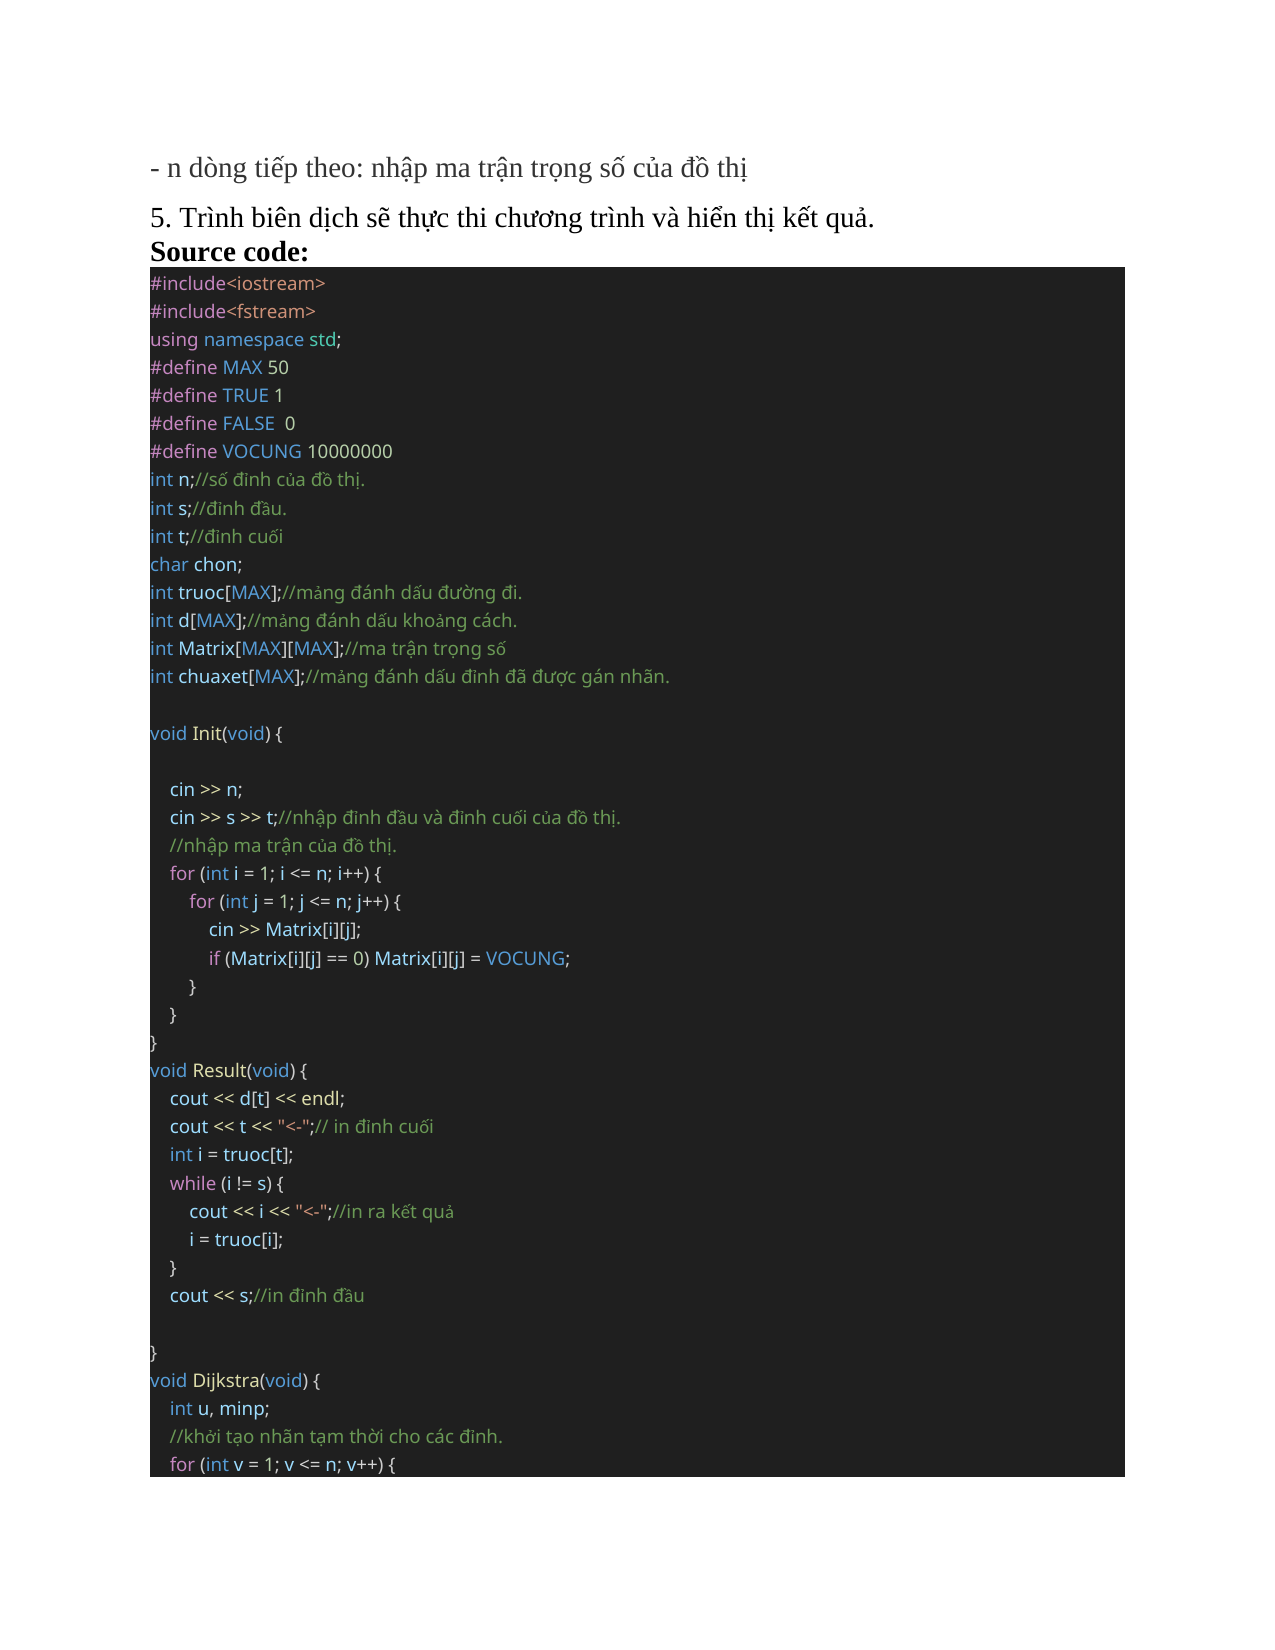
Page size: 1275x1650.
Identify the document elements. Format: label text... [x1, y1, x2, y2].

text #include<fstream> [150, 295, 1125, 323]
text int chuaxet[MAX];//mảng đánh dấu đỉnh đã được gán nhãn. [150, 661, 1125, 689]
text cout << d[t] << endl; [150, 1083, 1125, 1111]
text #define VOCUNG 10000000 [150, 436, 1125, 464]
text cin >> n; [150, 773, 1125, 802]
text while (i != s) { [150, 1167, 1125, 1195]
text using namespace std; [150, 323, 1125, 352]
text #include<iostream> [150, 267, 1125, 295]
text } [150, 1252, 1125, 1280]
text 5. Trình biên dịch sẽ thực thi chương trình và hiển thị kết quả. [150, 200, 1125, 234]
text } [150, 1337, 1125, 1365]
text cout << i << "<-";//in ra kết quả [150, 1195, 1125, 1223]
text Source code: [150, 234, 1125, 267]
text #define MAX 50 [150, 352, 1125, 380]
text #define FALSE 0 [150, 408, 1125, 436]
text int truoc[MAX];//mảng đánh dấu đường đi. [150, 577, 1125, 605]
text char chon; [150, 548, 1125, 577]
text void Dijkstra(void) { [150, 1365, 1125, 1393]
text int n;//số đỉnh của đồ thị. [150, 464, 1125, 492]
text int t;//đỉnh cuối [150, 520, 1125, 548]
text int u, minp; [150, 1393, 1125, 1421]
text #define TRUE 1 [150, 380, 1125, 408]
text } [150, 970, 1125, 998]
text //nhập ma trận của đồ thị. [150, 830, 1125, 858]
text int Matrix[MAX][MAX];//ma trận trọng số [150, 633, 1125, 661]
text int d[MAX];//mảng đánh dấu khoảng cách. [150, 605, 1125, 633]
text for (int j = 1; j <= n; j++) { [150, 886, 1125, 914]
text if (Matrix[i][j] == 0) Matrix[i][j] = VOCUNG; [150, 942, 1125, 970]
text for (int i = 1; i <= n; i++) { [150, 858, 1125, 886]
text cout << t << "<-";// in đỉnh cuối [150, 1111, 1125, 1139]
text i = truoc[i]; [150, 1223, 1125, 1252]
text for (int v = 1; v <= n; v++) { [150, 1449, 1125, 1477]
text } [150, 998, 1125, 1027]
text //khởi tạo nhãn tạm thời cho các đỉnh. [150, 1421, 1125, 1449]
text void Result(void) { [150, 1055, 1125, 1083]
text void Init(void) { [150, 717, 1125, 745]
text cin >> Matrix[i][j]; [150, 914, 1125, 942]
text cout << s;//in đỉnh đầu [150, 1280, 1125, 1308]
text } [150, 1027, 1125, 1055]
text int i = truoc[t]; [150, 1139, 1125, 1167]
text - n dòng tiếp theo: nhập ma trận trọng số của đồ thị [150, 150, 1125, 183]
text cin >> s >> t;//nhập đỉnh đầu và đỉnh cuối của đồ thị. [150, 802, 1125, 830]
text int s;//đỉnh đầu. [150, 492, 1125, 520]
